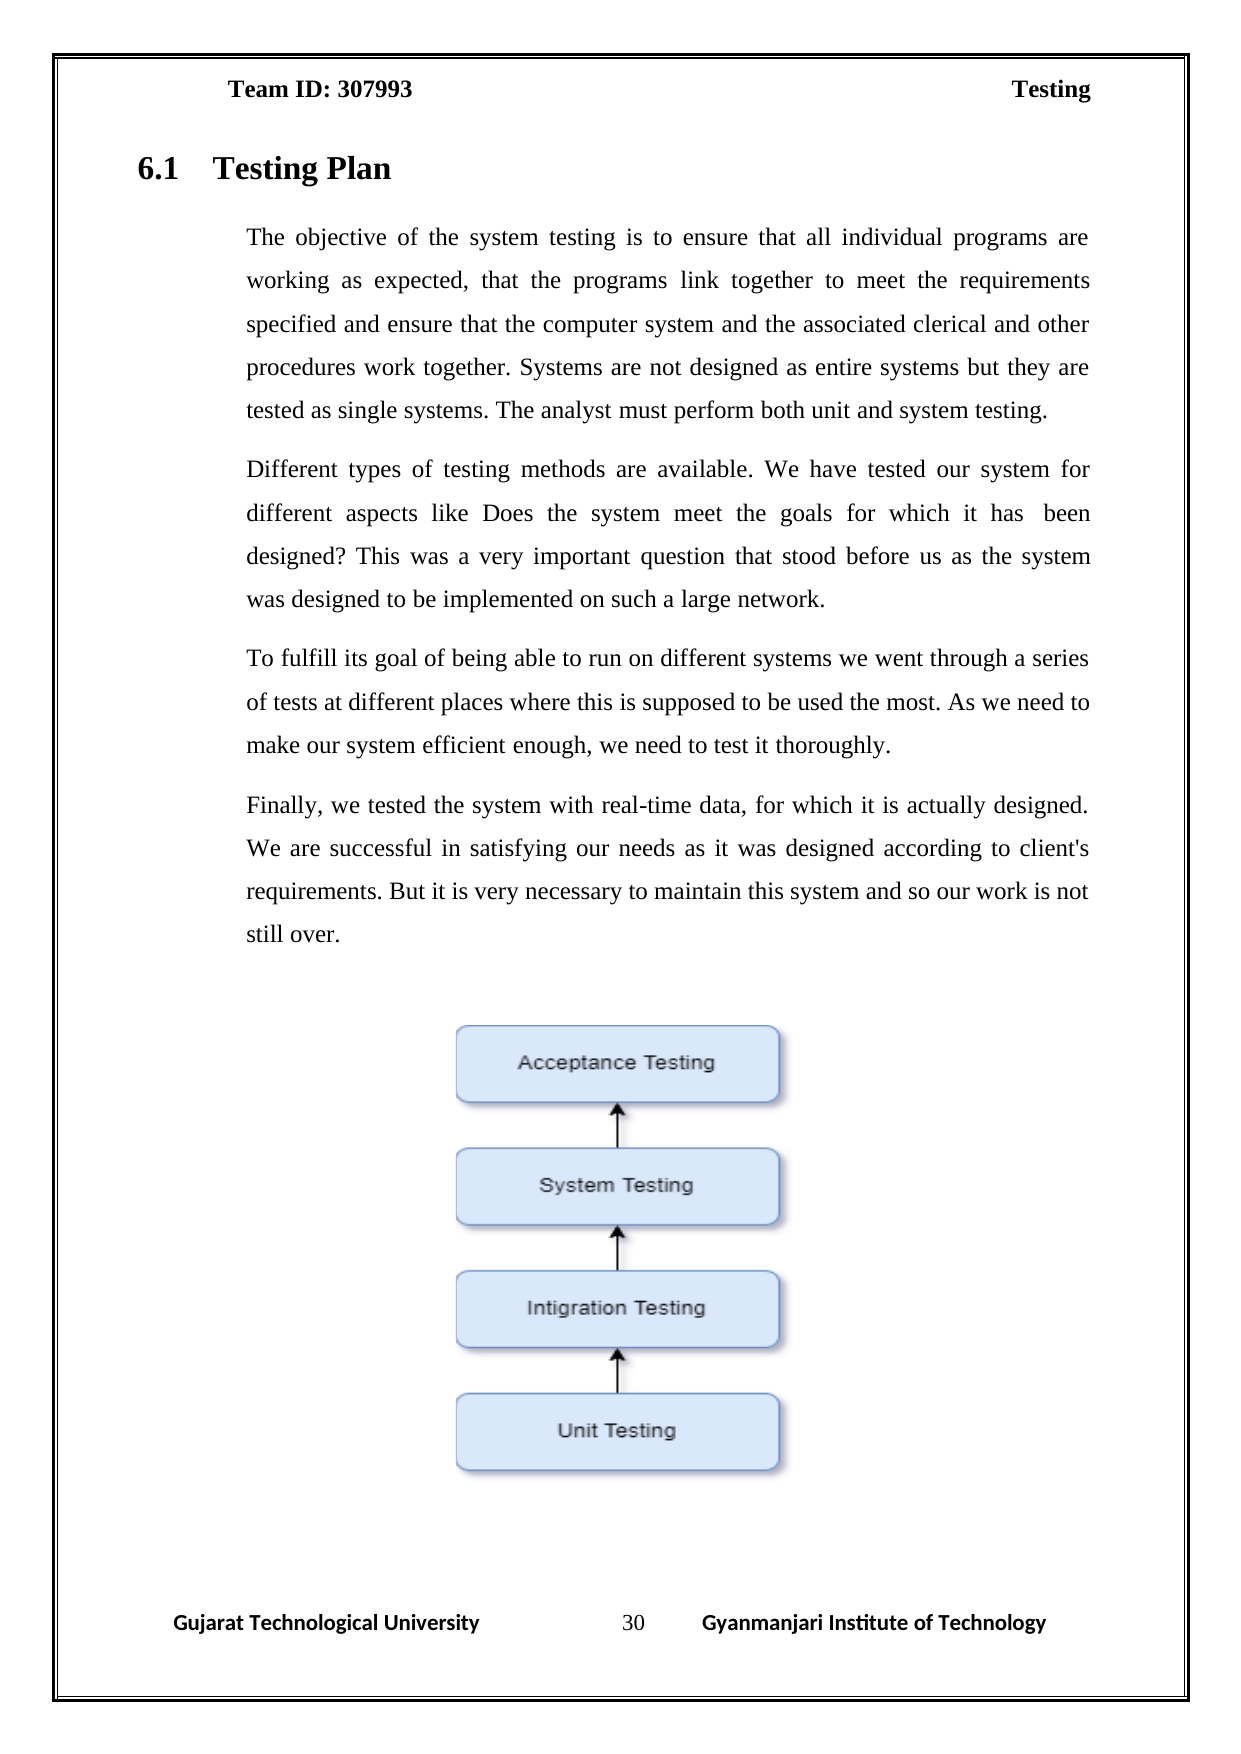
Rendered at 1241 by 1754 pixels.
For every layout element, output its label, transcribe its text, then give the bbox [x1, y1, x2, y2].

text Different types of testing methods are available. We have tested our system for different aspects like Does the system meet the goals for which it has been designed? This was a very important question that stood before us as the system was designed to be implemented on such a large network. [246, 454, 1091, 613]
text The objective of the system testing is to ensure that all individual programs are working as expected, that the programs link together to meet the requirements specified and ensure that the computer system and the associated clerical and other procedures work together. Systems are not designed as entire systems but they are tested as single systems. The analyst must perform both unit and system testing. [246, 222, 1091, 424]
picture [455, 1025, 793, 1482]
subtitle Testing Plan [137, 149, 1184, 187]
text Finally, we tested the system with real-time data, for which it is actually designed. We are successful in satisfying our needs as it was designed according to client's requirements. But it is very necessary to maintain this system and so our work is not still over. [246, 790, 1090, 948]
text To fulfill its goal of being able to run on different systems we went through a series of tests at different places where this is supposed to be used the most. As we need to make our system efficient enough, we need to test it thoroughly. [246, 643, 1091, 758]
